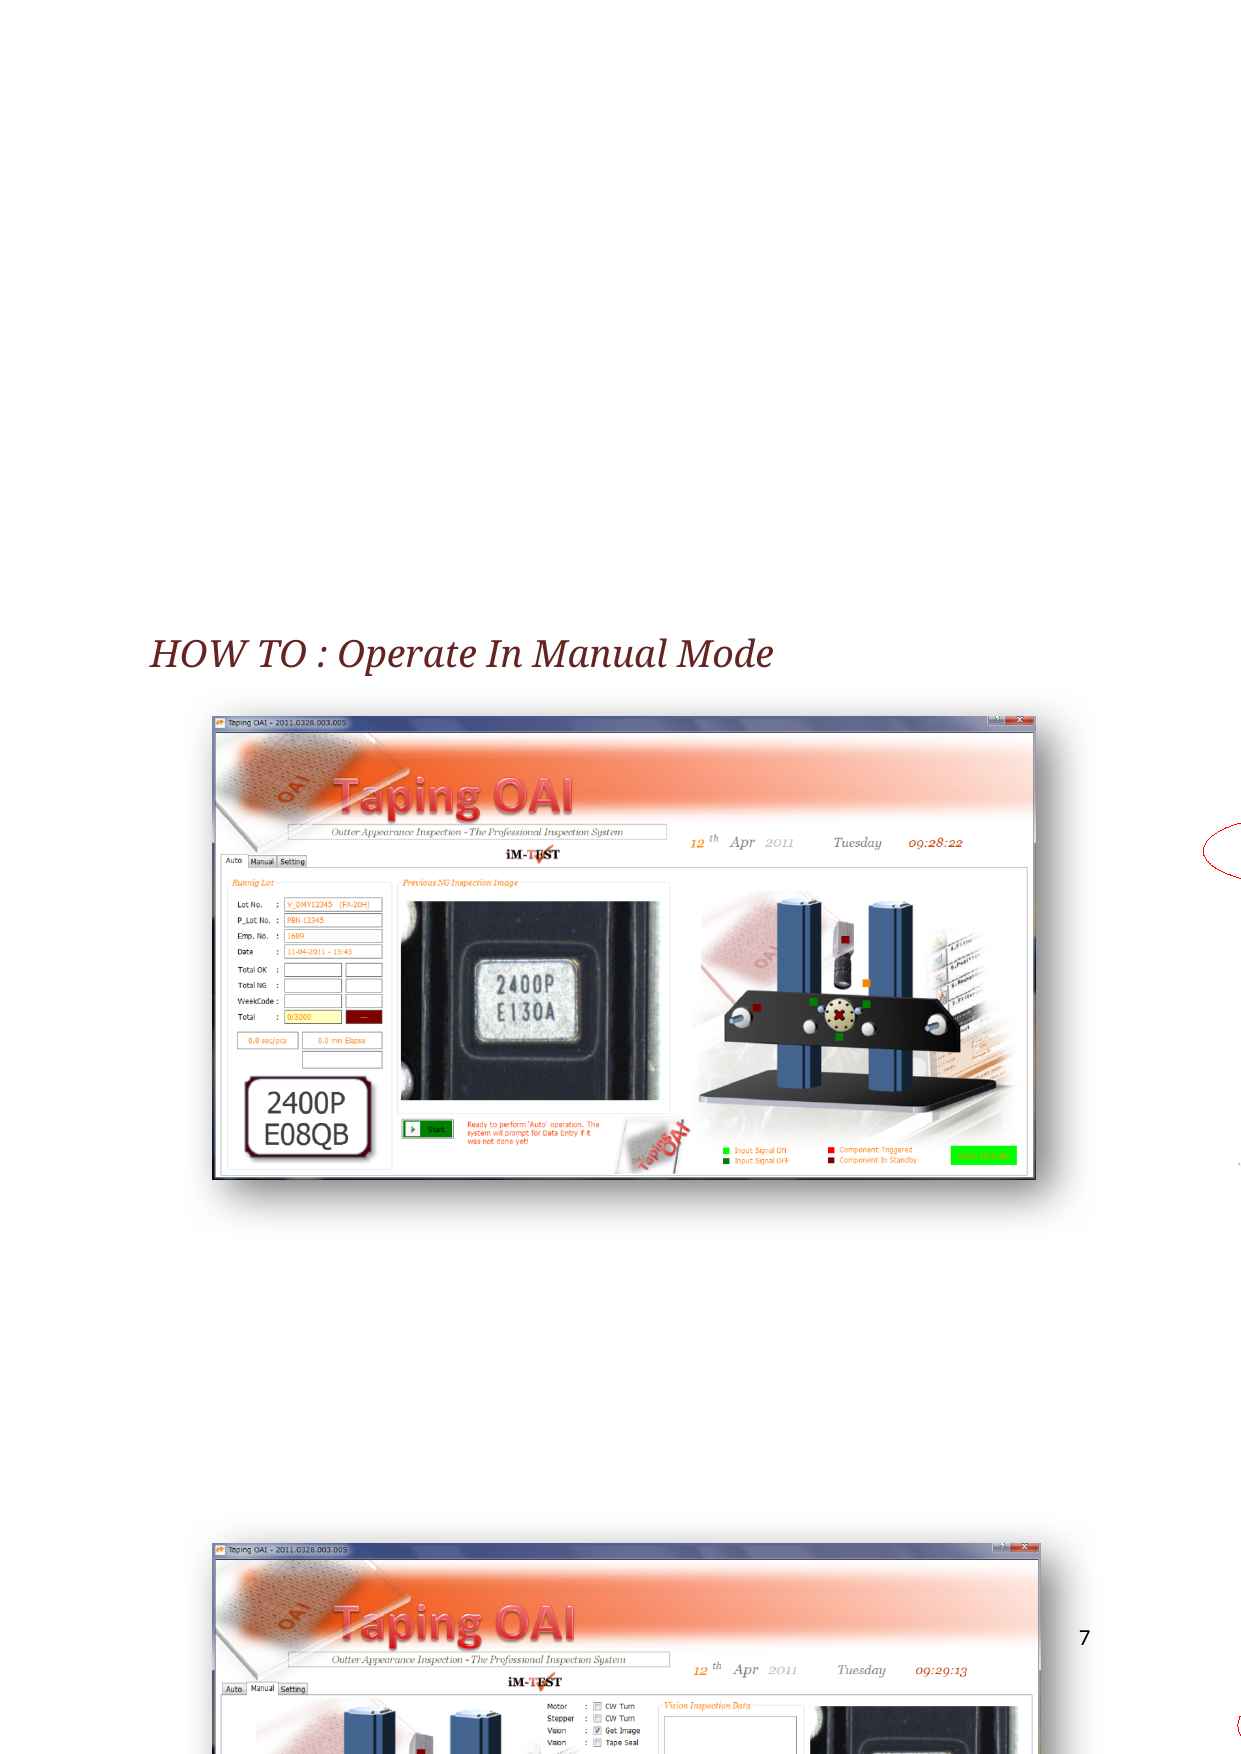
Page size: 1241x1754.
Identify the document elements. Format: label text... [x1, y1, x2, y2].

text HOW TO : Operate In Manual Mode [150, 627, 1090, 678]
picture [212, 716, 1036, 1180]
picture [212, 1543, 1041, 1754]
